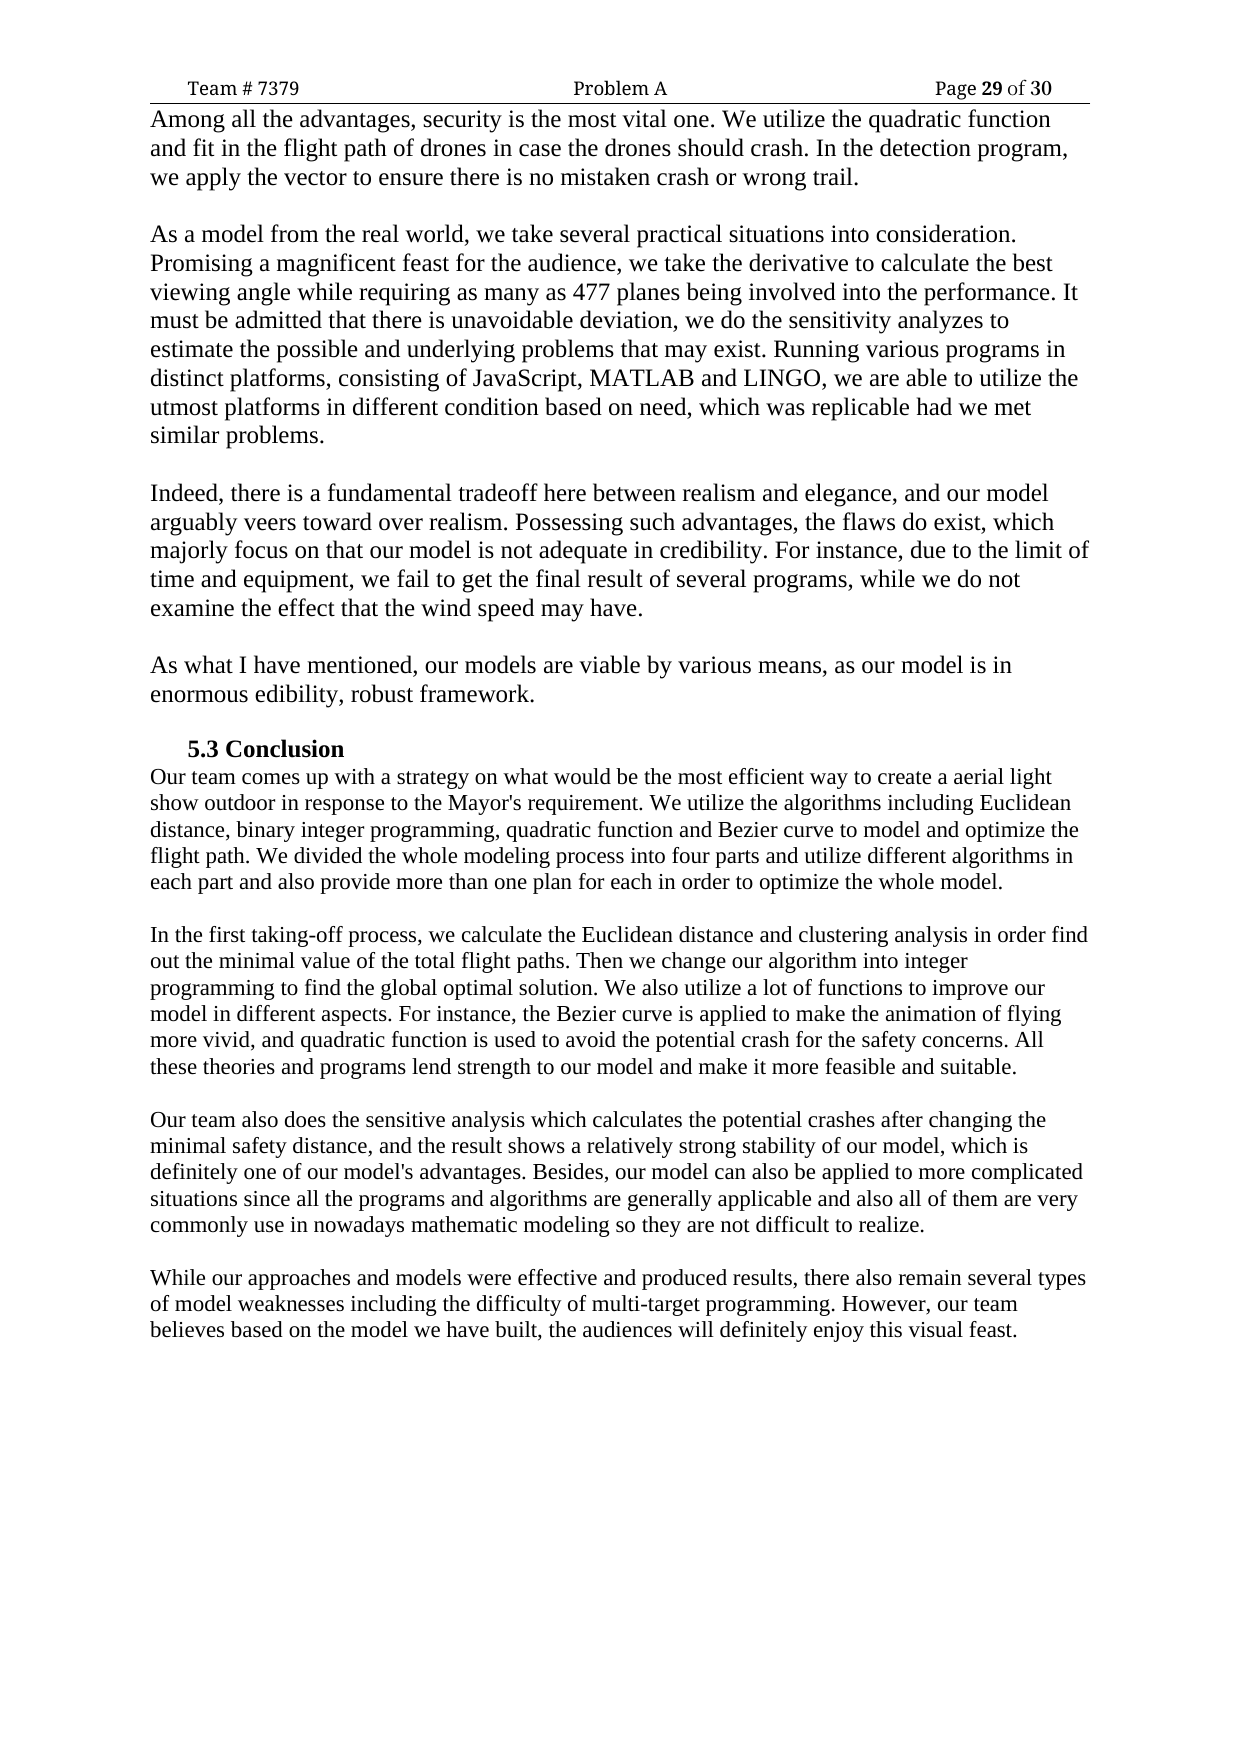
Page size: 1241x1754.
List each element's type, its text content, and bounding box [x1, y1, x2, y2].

list Conclusion [187, 734, 1090, 763]
text In the first taking-off process, we calculate the Euclidean distance and clustering analysis in order find out the minimal value of the total flight paths. Then we change our algorithm into integer programming to find the global optimal solution. We also utilize a lot of functions to improve our model in different aspects. For instance, the Bezier curve is applied to make the animation of flying more vivid, and quadratic function is used to avoid the potential crash for the safety concerns. All these theories and programs lend strength to our model and make it more feasible and suitable. [150, 921, 1090, 1079]
text Indeed, there is a fundamental tradeoff here between realism and elegance, and our model arguably veers toward over realism. Possessing such advantages, the flaws do exist, which majorly focus on that our model is not adequate in credibility. For instance, due to the limit of time and equipment, we fail to get the final result of several programs, while we do not examine the effect that the wind speed may have. [150, 478, 1090, 622]
text Our team also does the sensitive analysis which calculates the potential crashes after changing the minimal safety distance, and the result shows a relatively strong stability of our model, which is definitely one of our model's advantages. Besides, our model can also be applied to more complicated situations since all the programs and algorithms are generally applicable and also all of them are very commonly use in nowadays mathematic modeling so they are not difficult to realize. [150, 1106, 1090, 1237]
text Our team comes up with a strategy on what would be the most efficient way to create a aerial light show outdoor in response to the Mayor's requirement. We utilize the algorithms including Euclidean distance, binary integer programming, quadratic function and Bezier curve to model and optimize the flight path. We divided the whole modeling process into four parts and utilize different algorithms in each part and also provide more than one plan for each in order to optimize the whole model. [150, 763, 1090, 895]
text While our approaches and models were effective and produced results, there also remain several types of model weaknesses including the difficulty of multi-target programming. However, our team believes based on the model we have built, the audiences will definitely enjoy this visual feast. [150, 1264, 1090, 1343]
text As what I have mentioned, our models are viable by various means, as our model is in enormous edibility, robust framework. [150, 650, 1090, 708]
text Among all the advantages, security is the most vital one. We utilize the quadratic function and fit in the flight path of drones in case the drones should crash. In the detection program, we apply the vector to ensure there is no mistaken crash or wrong trail. [150, 104, 1090, 190]
text As a model from the real world, we take several practical situations into consideration. Promising a magnificent feast for the audience, we take the derivative to calculate the best viewing angle while requiring as many as 477 planes being involved into the performance. It must be admitted that there is unavoidable deviation, we do the sensitivity analyzes to estimate the possible and underlying problems that may exist. Running various programs in distinct platforms, consisting of JavaScript, MATLAB and LINGO, we are able to utilize the utmost platforms in different condition based on need, which was replicable had we met similar problems. [150, 219, 1090, 449]
